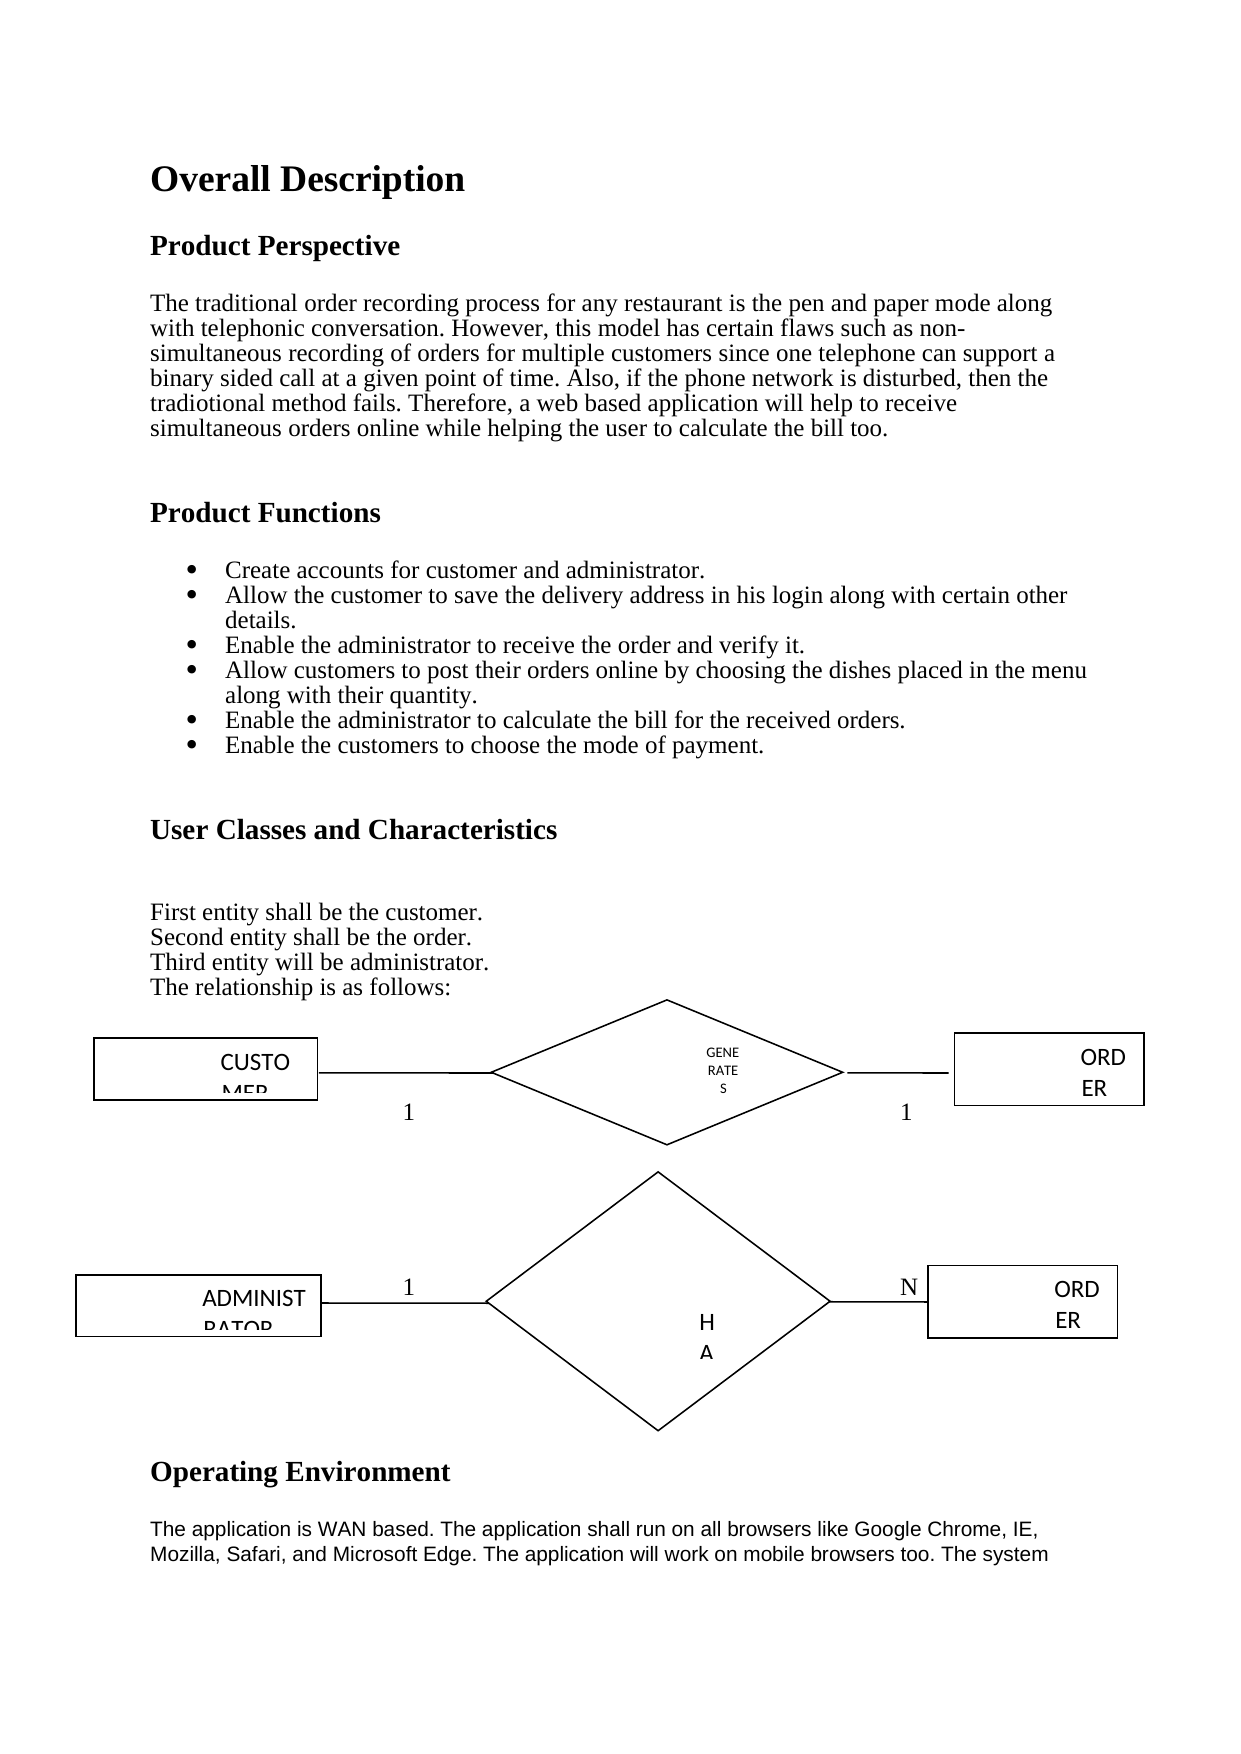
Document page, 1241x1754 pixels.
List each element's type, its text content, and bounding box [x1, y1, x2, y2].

list Allow customers to post their orders online by choosing the dishes placed in the menu along with their quantity. [187, 658, 1091, 708]
list Enable the administrator to receive the order and verify it. [187, 633, 1091, 658]
text First entity shall be the customer. [150, 900, 1091, 925]
list Enable the administrator to calculate the bill for the received orders. [187, 708, 1091, 733]
list Create accounts for customer and administrator. [187, 558, 1091, 583]
text Overall Description [150, 156, 1091, 199]
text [150, 1517, 1091, 1567]
list User Classes and Characteristics [150, 812, 1091, 846]
text Second entity shall be the order. [150, 925, 1091, 950]
list N [798, 1275, 927, 1300]
list N [402, 1275, 518, 1300]
list Product Functions [150, 495, 1091, 529]
list Operating Environment [150, 1454, 1091, 1488]
text The relationship is as follows: [150, 975, 1091, 1000]
list Product Perspective [150, 228, 1091, 262]
list Enable the customers to choose the mode of payment. [187, 733, 1091, 758]
text Third entity will be administrator. [150, 950, 1091, 975]
text The traditional order recording process for any restaurant is the pen and paper mode along with telephonic conversation. However, this model has certain flaws such as non-simultaneous recording of orders for multiple customers since one telephone can support a binary sided call at a given point of time. Also, if the phone network is disturbed, then the tradiotional method fails. Therefore, a web based application will help to receive simultaneous orders online while helping the user to calculate the bill too. [150, 291, 1091, 441]
list 1 [402, 1100, 614, 1125]
list Allow the customer to save the delivery address in his login along with certain other details. [187, 583, 1091, 633]
list 1 [720, 1100, 1091, 1125]
